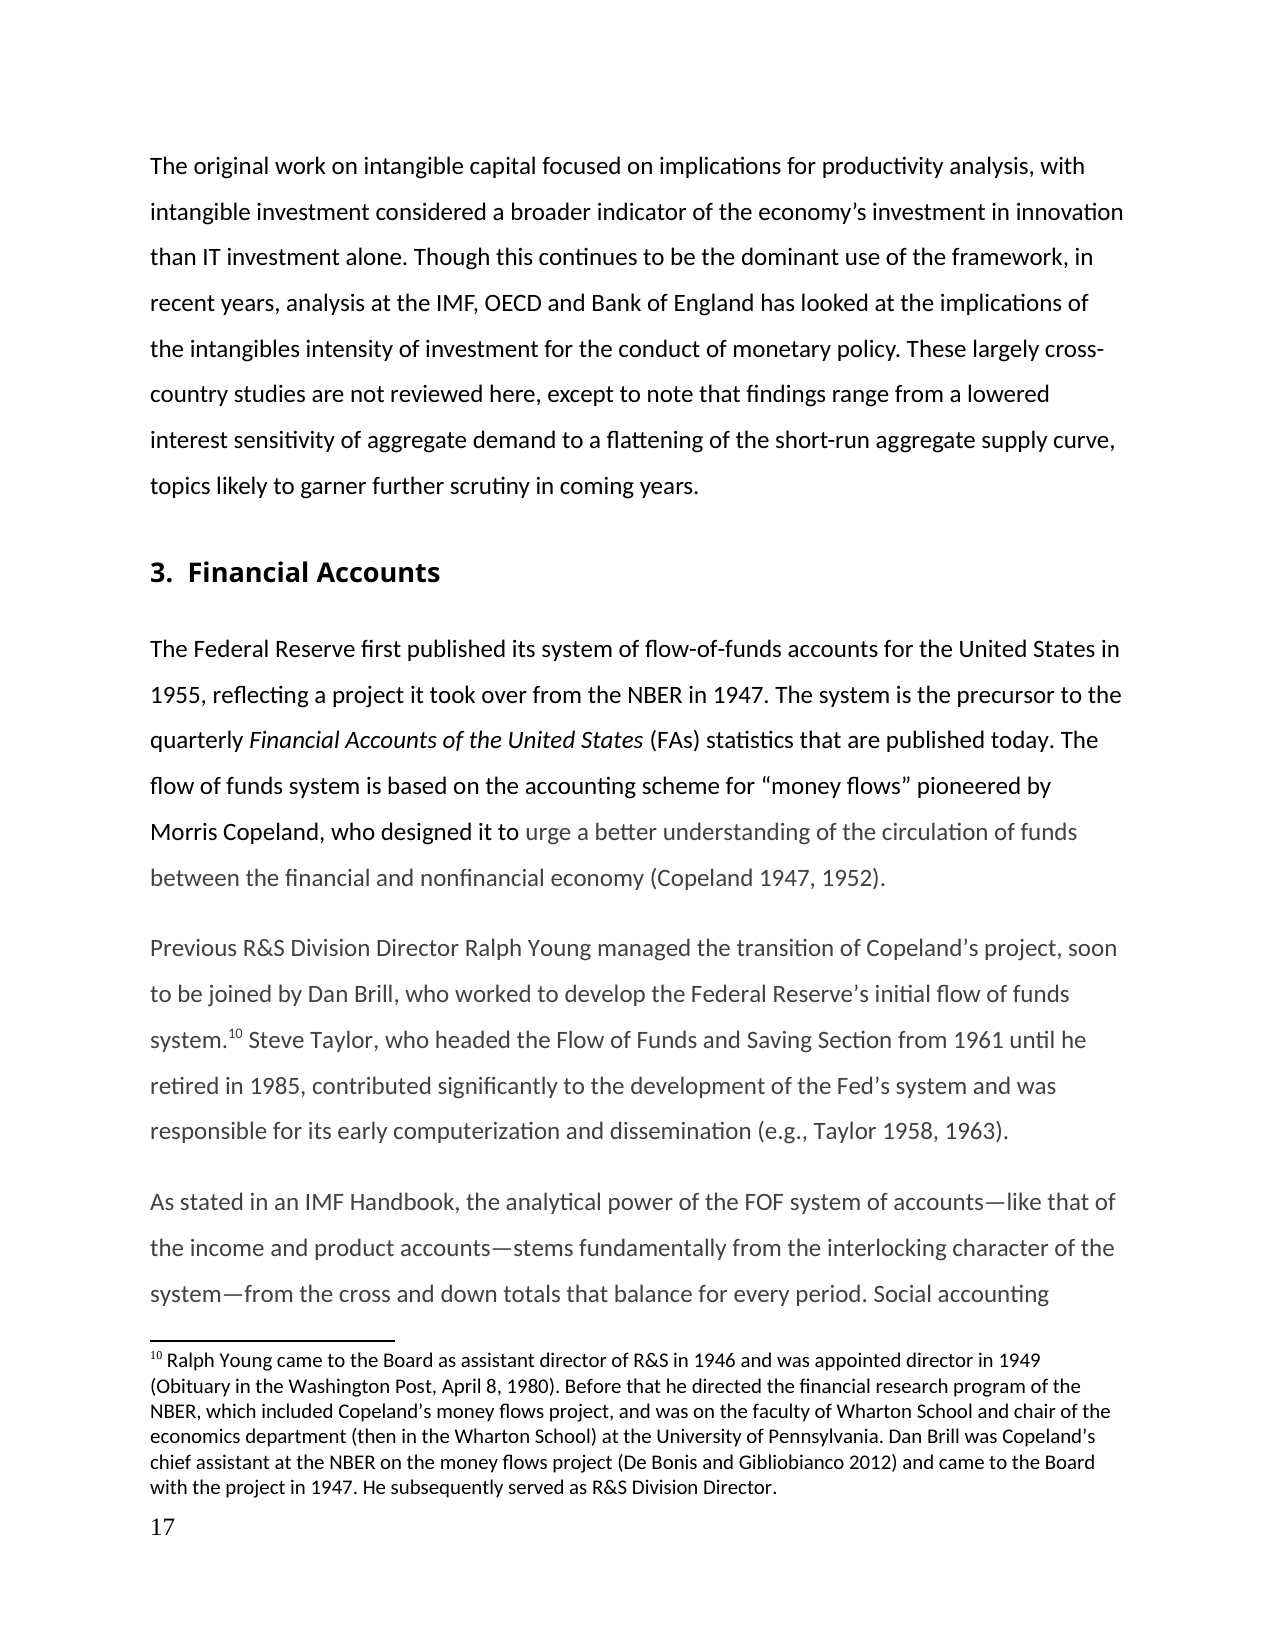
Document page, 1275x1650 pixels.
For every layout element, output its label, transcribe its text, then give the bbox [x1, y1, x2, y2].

text The Federal Reserve first published its system of flow-of-funds accounts for the United States in 1955, reflecting a project it took over from the NBER in 1947. The system is the precursor to the quarterly Financial Accounts of the United States (FAs) statistics that are published today. The flow of funds system is based on the accounting scheme for “money flows” pioneered by Morris Copeland, who designed it to urge a better understanding of the circulation of funds between the financial and nonfinancial economy (Copeland 1947, 1952). [150, 633, 1125, 892]
text Previous R&S Division Director Ralph Young managed the transition of Copeland’s project, soon to be joined by Dan Brill, who worked to develop the Federal Reserve’s initial flow of funds system. Steve Taylor, who headed the Flow of Funds and Saving Section from 1961 until he retired in 1985, contributed significantly to the development of the Fed’s system and was responsible for its early computerization and dissemination (e.g., Taylor 1958, 1963). [150, 933, 1125, 1146]
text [150, 1186, 1125, 1308]
text The original work on intangible capital focused on implications for productivity analysis, with intangible investment considered a broader indicator of the economy’s investment in innovation than IT investment alone. Though this continues to be the dominant use of the framework, in recent years, analysis at the IMF, OECD and Bank of England has looked at the implications of the intangibles intensity of investment for the conduct of monetary policy. These largely cross-country studies are not reviewed here, except to note that findings range from a lowered interest sensitivity of aggregate demand to a flattening of the short-run aggregate supply curve, topics likely to garner further scrutiny in coming years. [150, 150, 1125, 501]
subtitle Financial Accounts [150, 553, 1125, 590]
